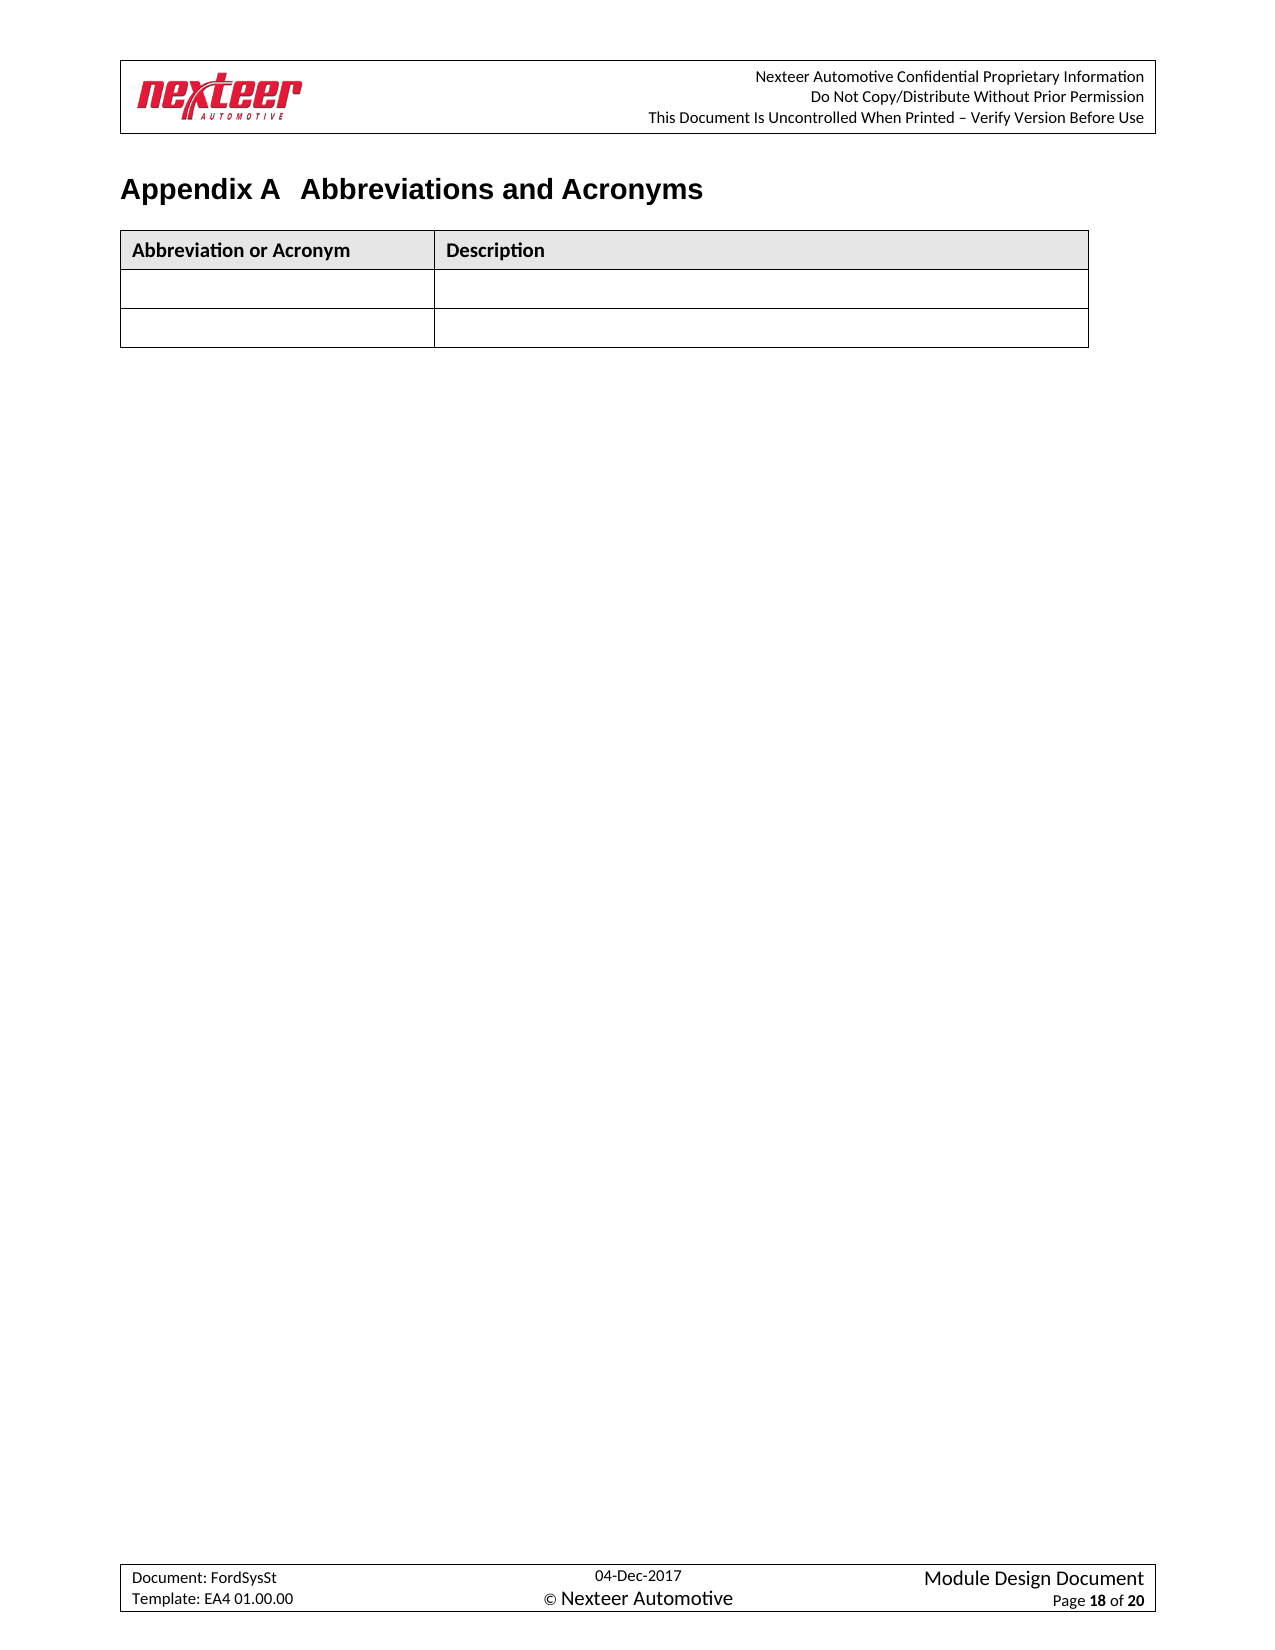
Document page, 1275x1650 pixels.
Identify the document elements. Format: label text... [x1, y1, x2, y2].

table_cell [121, 270, 434, 308]
table_cell [435, 270, 1088, 308]
table_cell [435, 309, 1088, 347]
table_cell [121, 309, 434, 347]
subtitle Abbreviations and Acronyms [120, 172, 1155, 205]
picture [131, 61, 307, 133]
table_header Description [435, 231, 1088, 269]
table_header Abbreviation or Acronym [121, 231, 434, 269]
